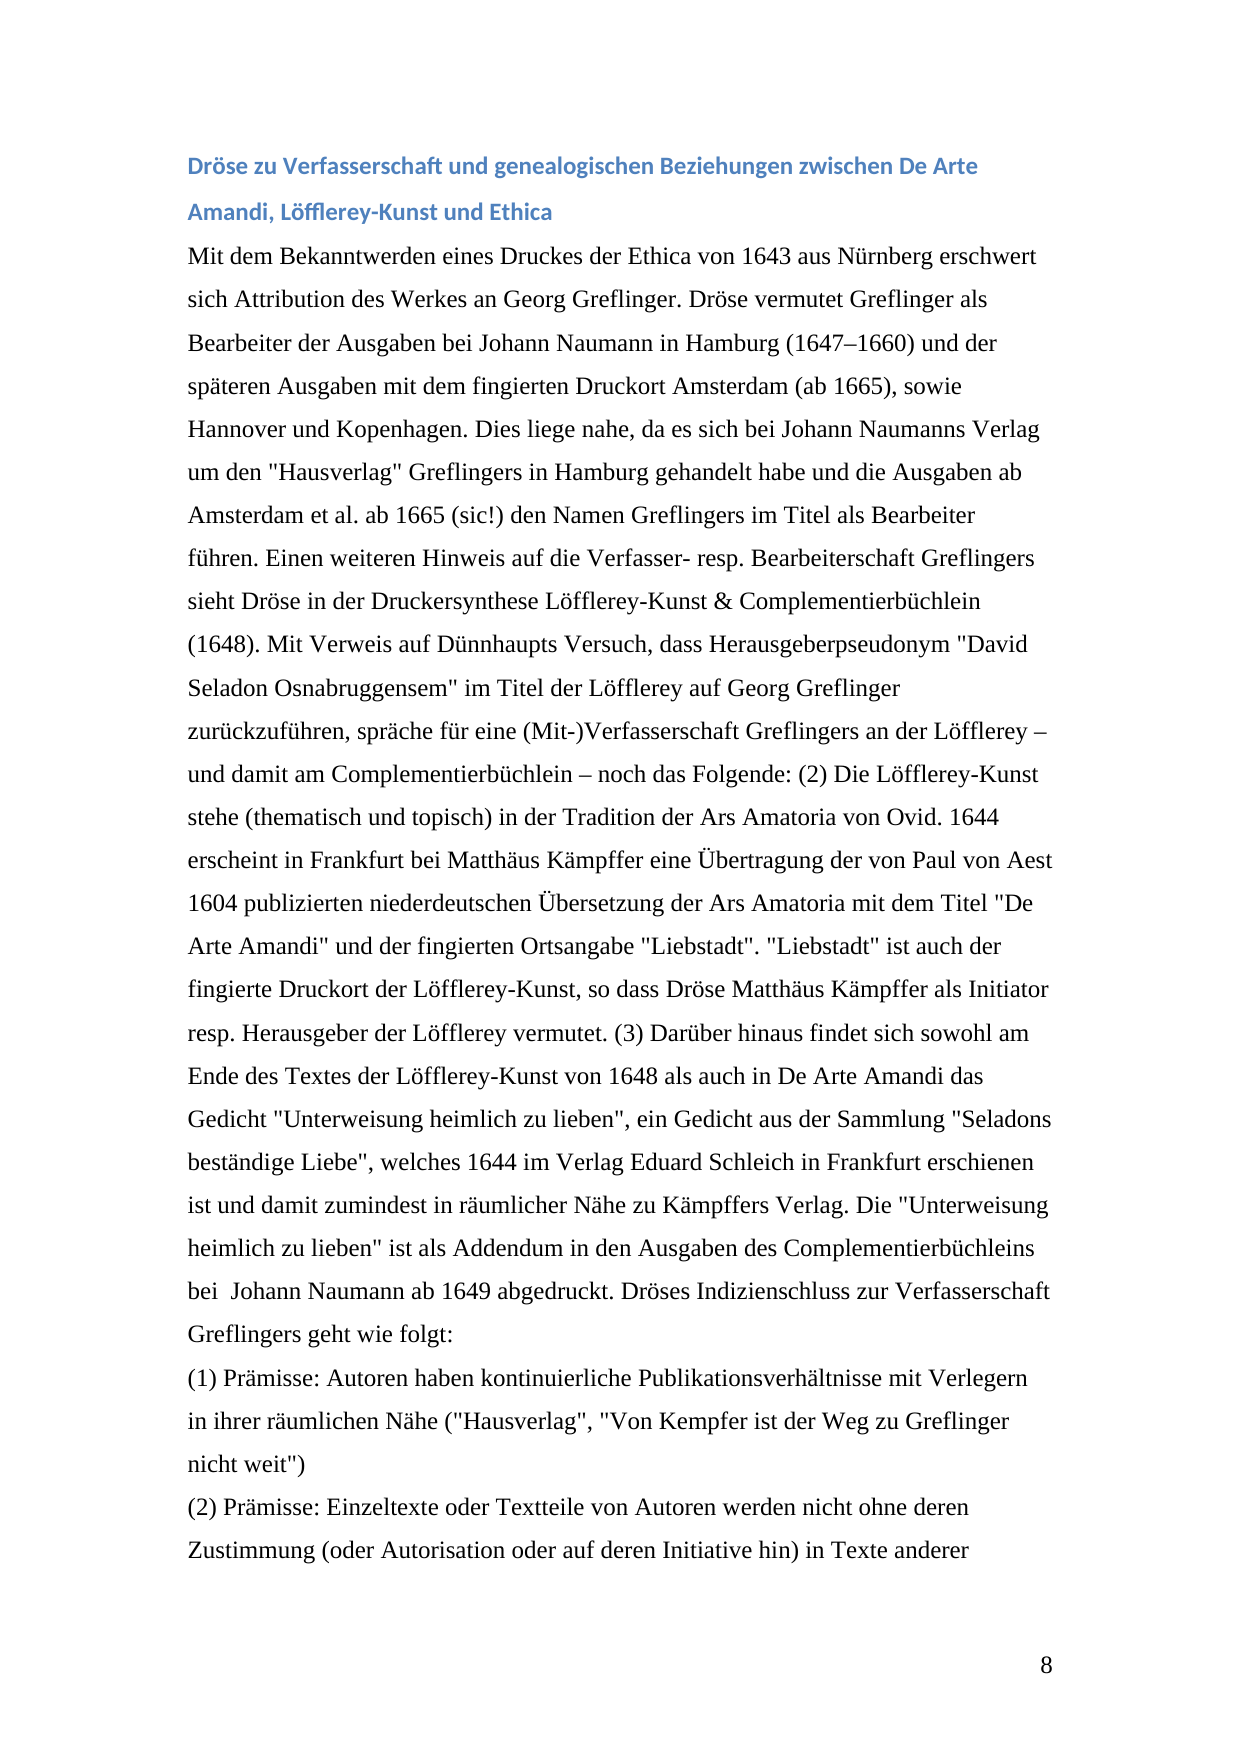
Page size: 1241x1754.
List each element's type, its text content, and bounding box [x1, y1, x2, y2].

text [187, 1492, 1053, 1564]
text (1) Prämisse: Autoren haben kontinuierliche Publikationsverhältnisse mit Verlegern in ihrer räumlichen Nähe ("Hausverlag", "Von Kempfer ist der Weg zu Greflinger nicht weit") [187, 1363, 1053, 1478]
text Mit dem Bekanntwerden eines Druckes der Ethica von 1643 aus Nürnberg erschwert sich Attribution des Werkes an Georg Greflinger. Dröse vermutet Greflinger als Bearbeiter der Ausgaben bei Johann Naumann in Hamburg (1647–1660) und der späteren Ausgaben mit dem fingierten Druckort Amsterdam (ab 1665), sowie Hannover und Kopenhagen. Dies liege nahe, da es sich bei Johann Naumanns Verlag um den "Hausverlag" Greflingers in Hamburg gehandelt habe und die Ausgaben ab Amsterdam et al. ab 1665 (sic!) den Namen Greflingers im Titel als Bearbeiter führen. Einen weiteren Hinweis auf die Verfasser- resp. Bearbeiterschaft Greflingers sieht Dröse in der Druckersynthese Löfflerey-Kunst & Complementierbüchlein (1648). Mit Verweis auf Dünnhaupts Versuch, dass Herausgeberpseudonym "David Seladon Osnabruggensem" im Titel der Löfflerey auf Georg Greflinger zurückzuführen, spräche für eine (Mit-)Verfasserschaft Greflingers an der Löfflerey – und damit am Complementierbüchlein – noch das Folgende: (2) Die Löfflerey-Kunst stehe (thematisch und topisch) in der Tradition der Ars Amatoria von Ovid. 1644 erscheint in Frankfurt bei Matthäus Kämpffer eine Übertragung der von Paul von Aest 1604 publizierten niederdeutschen Übersetzung der Ars Amatoria mit dem Titel "De Arte Amandi" und der fingierten Ortsangabe "Liebstadt". "Liebstadt" ist auch der fingierte Druckort der Löfflerey-Kunst, so dass Dröse Matthäus Kämpffer als Initiator resp. Herausgeber der Löfflerey vermutet. (3) Darüber hinaus findet sich sowohl am Ende des Textes der Löfflerey-Kunst von 1648 als auch in De Arte Amandi das Gedicht "Unterweisung heimlich zu lieben", ein Gedicht aus der Sammlung "Seladons beständige Liebe", welches 1644 im Verlag Eduard Schleich in Frankfurt erschienen ist und damit zumindest in räumlicher Nähe zu Kämpffers Verlag. Die "Unterweisung heimlich zu lieben" ist als Addendum in den Ausgaben des Complementierbüchleins bei Johann Naumann ab 1649 abgedruckt. Dröses Indizienschluss zur Verfasserschaft Greflingers geht wie folgt: [187, 241, 1053, 1348]
subtitle Dröse zu Verfasserschaft und genealogischen Beziehungen zwischen De Arte Amandi, Löfflerey-Kunst und Ethica [187, 150, 1053, 226]
